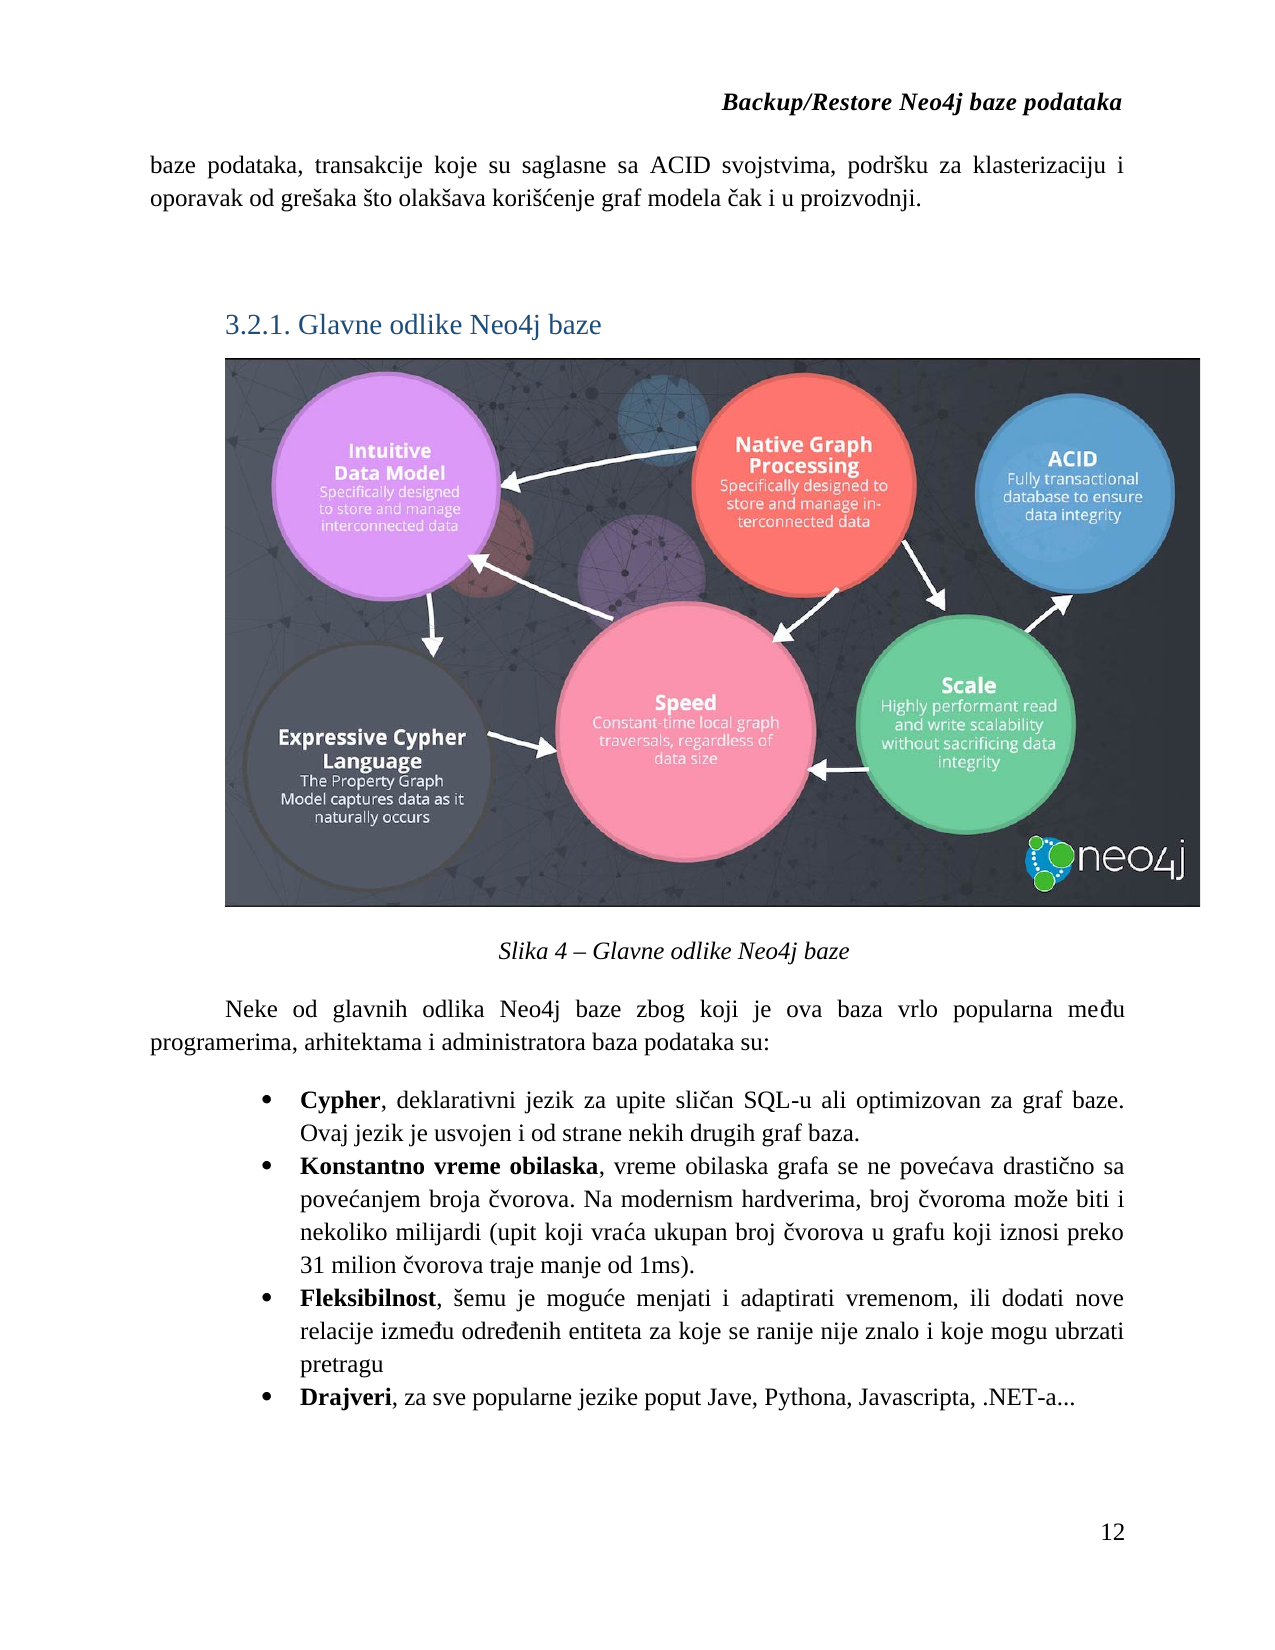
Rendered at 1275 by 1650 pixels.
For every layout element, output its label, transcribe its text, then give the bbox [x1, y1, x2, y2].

list Cypher, deklarativni jezik za upite sličan SQL-u ali optimizovan za graf baze. Ovaj jezik je usvojen i od strane nekih drugih graf baza. [262, 1085, 1125, 1147]
picture [225, 358, 1200, 907]
list Fleksibilnost, šemu je moguće menjati i adaptirati vremenom, ili dodati nove relacije između određenih entiteta za koje se ranije nije znalo i koje mogu ubrzati pretragu [262, 1283, 1125, 1378]
list Konstantno vreme obilaska, vreme obilaska grafa se ne povećava drastično sa povećanjem broja čvorova. Na modernism hardverima, broj čvoroma može biti i nekoliko milijardi (upit koji vraća ukupan broj čvorova u grafu koji iznosi preko 31 milion čvorova traje manje od 1ms). [262, 1151, 1125, 1279]
text Neke od glavnih odlika Neo4j baze zbog koji je ova baza vrlo popularna među programerima, arhitektama i administratora baza podataka su: [150, 994, 1125, 1056]
list Drajveri, za sve popularne jezike poput Jave, Pythona, Javascripta, .NET-a... [262, 1382, 1125, 1411]
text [150, 150, 1125, 212]
subtitle Glavne odlike Neo4j baze [225, 307, 1125, 341]
text Slika 4 – Glavne odlike Neo4j baze [150, 936, 1125, 964]
